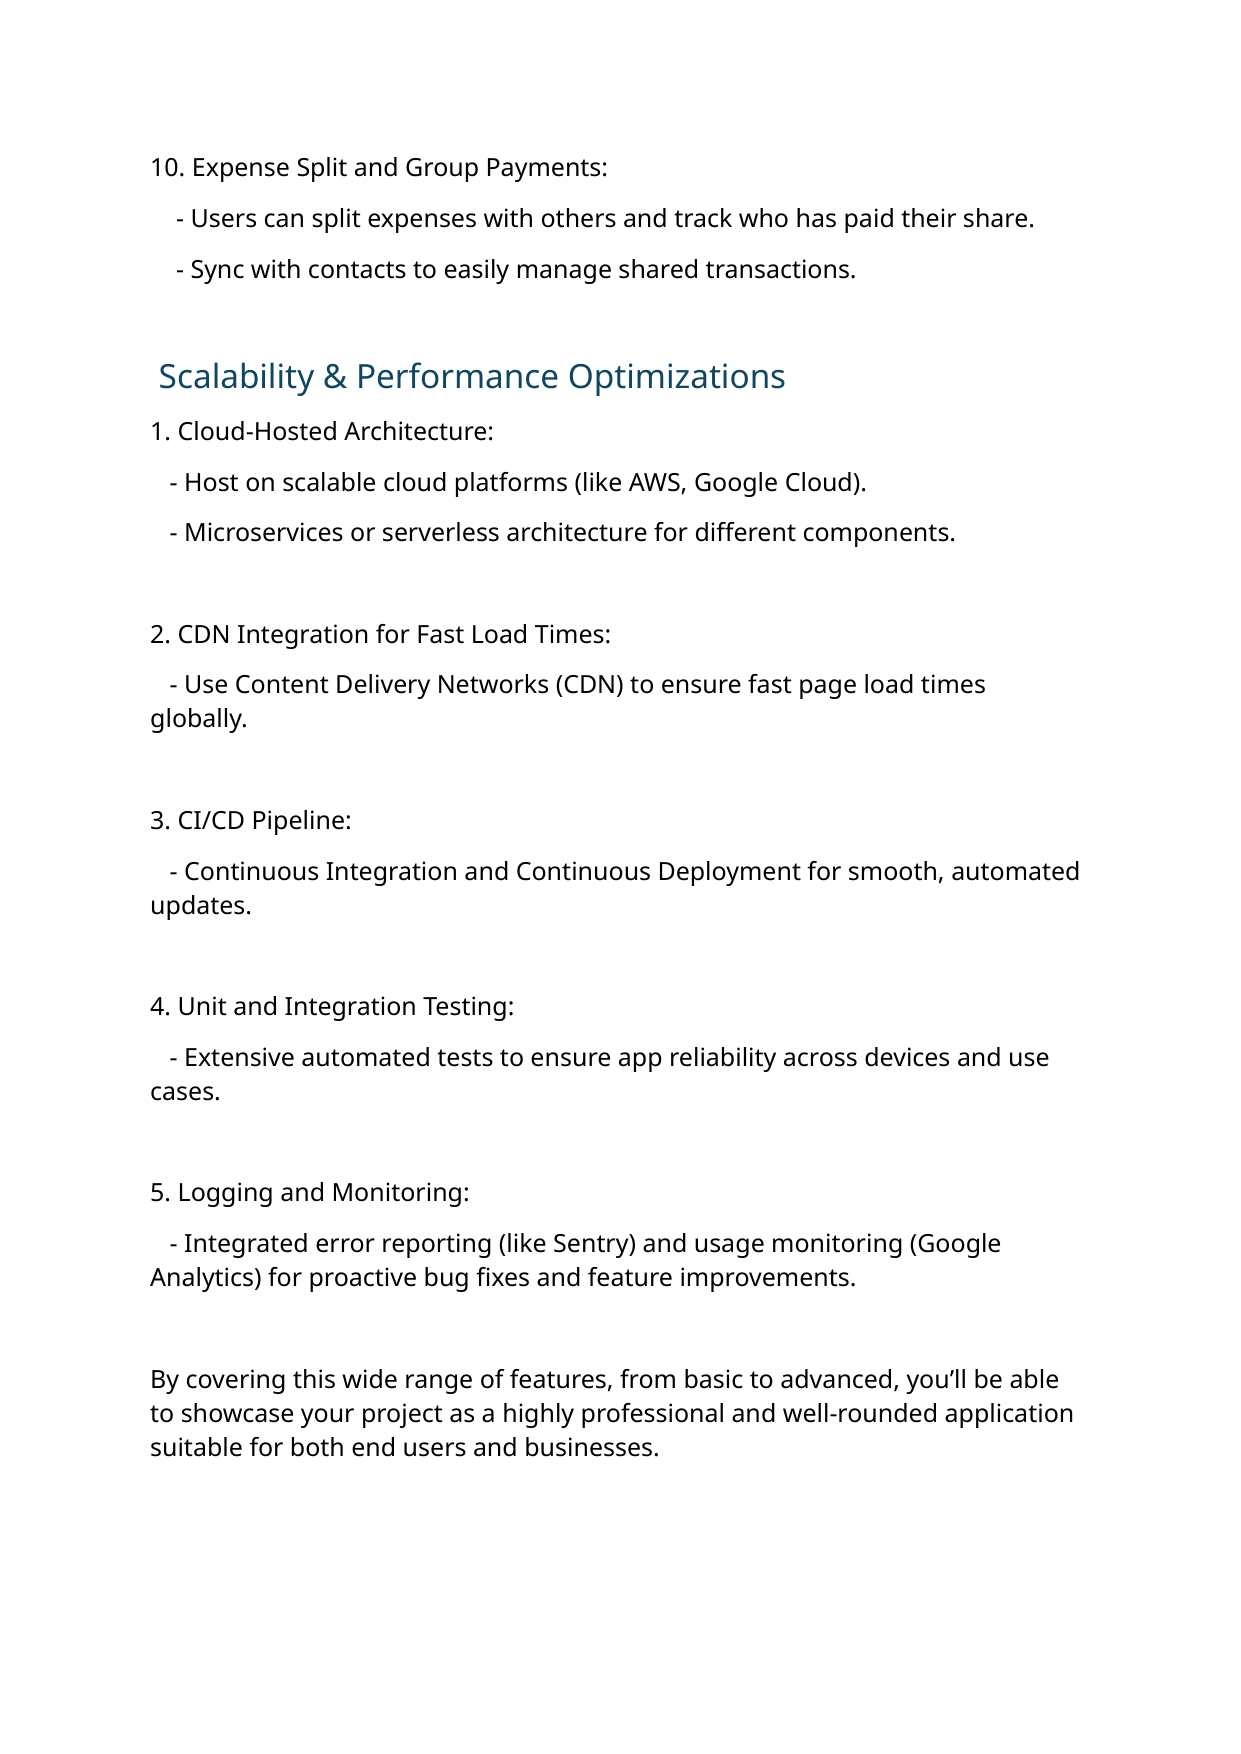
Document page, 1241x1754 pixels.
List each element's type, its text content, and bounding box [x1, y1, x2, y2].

text - Host on scalable cloud platforms (like AWS, Google Cloud). [150, 464, 1090, 498]
text 4. Unit and Integration Testing: [150, 989, 1090, 1023]
text - Integrated error reporting (like Sentry) and usage monitoring (Google Analytics) for proactive bug fixes and feature improvements. [150, 1226, 1090, 1294]
text - Microservices or serverless architecture for different components. [150, 515, 1090, 549]
text 5. Logging and Monitoring: [150, 1175, 1090, 1209]
text 3. CI/CD Pipeline: [150, 803, 1090, 837]
text - Continuous Integration and Continuous Deployment for smooth, automated updates. [150, 853, 1090, 921]
text 10. Expense Split and Group Payments: [150, 150, 1090, 184]
subtitle Scalability & Performance Optimizations [150, 353, 1090, 398]
text - Extensive automated tests to ensure app reliability across devices and use cases. [150, 1039, 1090, 1108]
text - Users can split expenses with others and track who has paid their share. [150, 201, 1090, 235]
text 1. Cloud-Hosted Architecture: [150, 413, 1090, 447]
text 2. CDN Integration for Fast Load Times: [150, 616, 1090, 650]
text By covering this wide range of features, from basic to advanced, you’ll be able to showcase your project as a highly professional and well-rounded application suitable for both end users and businesses. [150, 1361, 1090, 1463]
text - Use Content Delivery Networks (CDN) to ensure fast page load times globally. [150, 667, 1090, 735]
text - Sync with contacts to easily manage shared transactions. [150, 251, 1090, 286]
